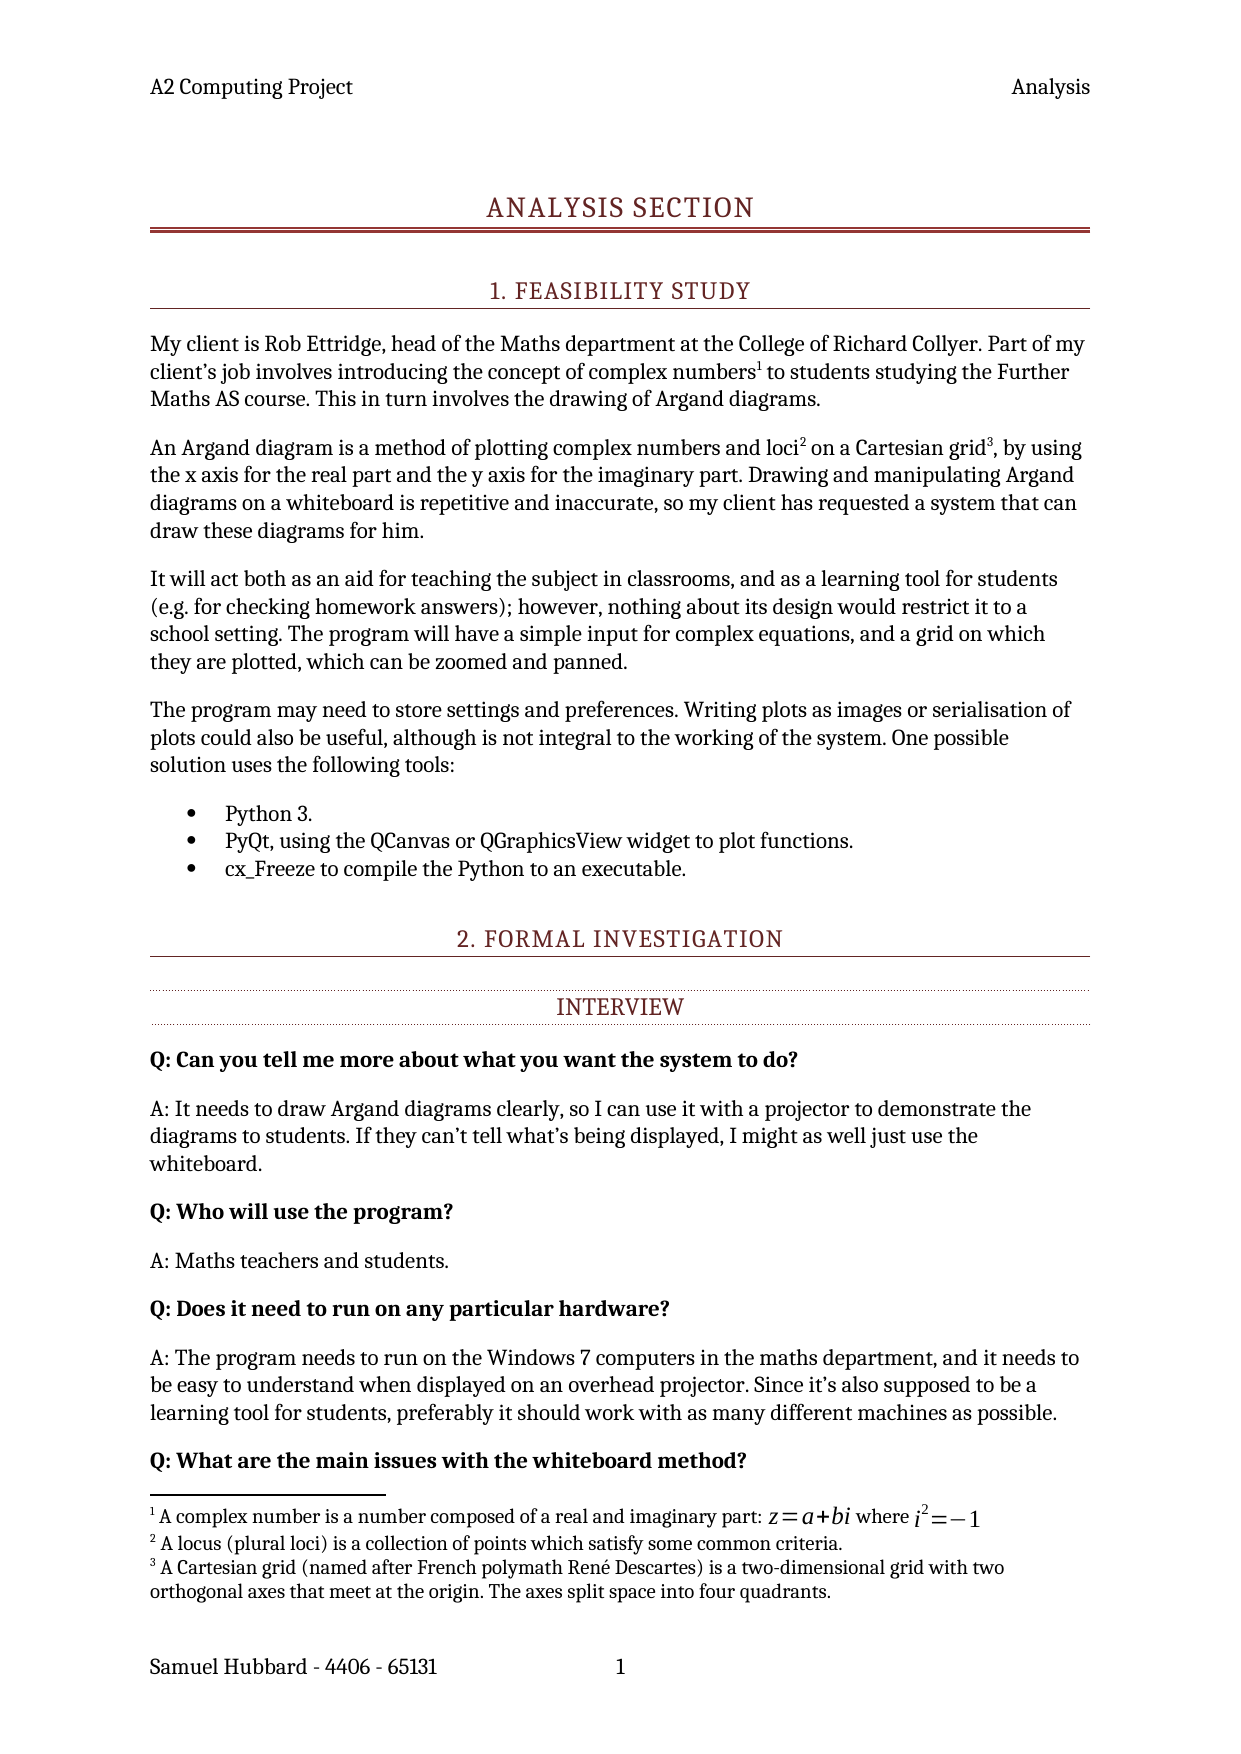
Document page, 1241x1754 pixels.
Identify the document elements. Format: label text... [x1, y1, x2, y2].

text A: The program needs to run on the Windows 7 computers in the maths department, and it needs to be easy to understand when displayed on an overhead projector. Since it’s also supposed to be a learning tool for students, preferably it should work with as many different machines as possible. [150, 1344, 1090, 1426]
text My client is Rob Ettridge, head of the Maths department at the College of Richard Collyer. Part of my client’s job involves introducing the concept of complex numbers to students studying the Further Maths AS course. This in turn involves the drawing of Argand diagrams. [150, 331, 1090, 412]
subtitle 1. Feasibility Study [150, 277, 1090, 308]
subtitle 2. Formal Investigation [150, 925, 1090, 956]
text An Argand diagram is a method of plotting complex numbers and loci on a Cartesian grid, by using the x axis for the real part and the y axis for the imaginary part. Drawing and manipulating Argand diagrams on a whiteboard is repetitive and inaccurate, so my client has requested a system that can draw these diagrams for him. [150, 434, 1090, 544]
text A: Maths teachers and students. [150, 1247, 1090, 1274]
text A: It needs to draw Argand diagrams clearly, so I can use it with a projector to demonstrate the diagrams to students. If they can’t tell what’s being displayed, I might as well just use the whiteboard. [150, 1095, 1090, 1177]
text The program may need to store settings and preferences. Writing plots as images or serialisation of plots could also be useful, although is not integral to the working of the system. One possible solution uses the following tools: [150, 697, 1090, 779]
list Python 3. [187, 801, 1090, 827]
subtitle Analysis Section [150, 192, 1090, 227]
list cx_Freeze to compile the Python to an executable. [187, 856, 1090, 882]
text Q: Can you tell me more about what you want the system to do? [150, 1047, 1090, 1073]
list PyQt, using the QCanvas or QGraphicsView widget to plot functions. [187, 828, 1090, 855]
text Q: Who will use the program? [150, 1199, 1090, 1225]
text Q: Does it need to run on any particular hardware? [150, 1296, 1090, 1322]
text Q: What are the main issues with the whiteboard method? [150, 1448, 1090, 1474]
text It will act both as an aid for teaching the subject in classrooms, and as a learning tool for students (e.g. for checking homework answers); however, nothing about its design would restrict it to a school setting. The program will have a simple input for complex equations, and a grid on which they are plotted, which can be zoomed and panned. [150, 566, 1090, 675]
subtitle Interview [150, 990, 1090, 1025]
